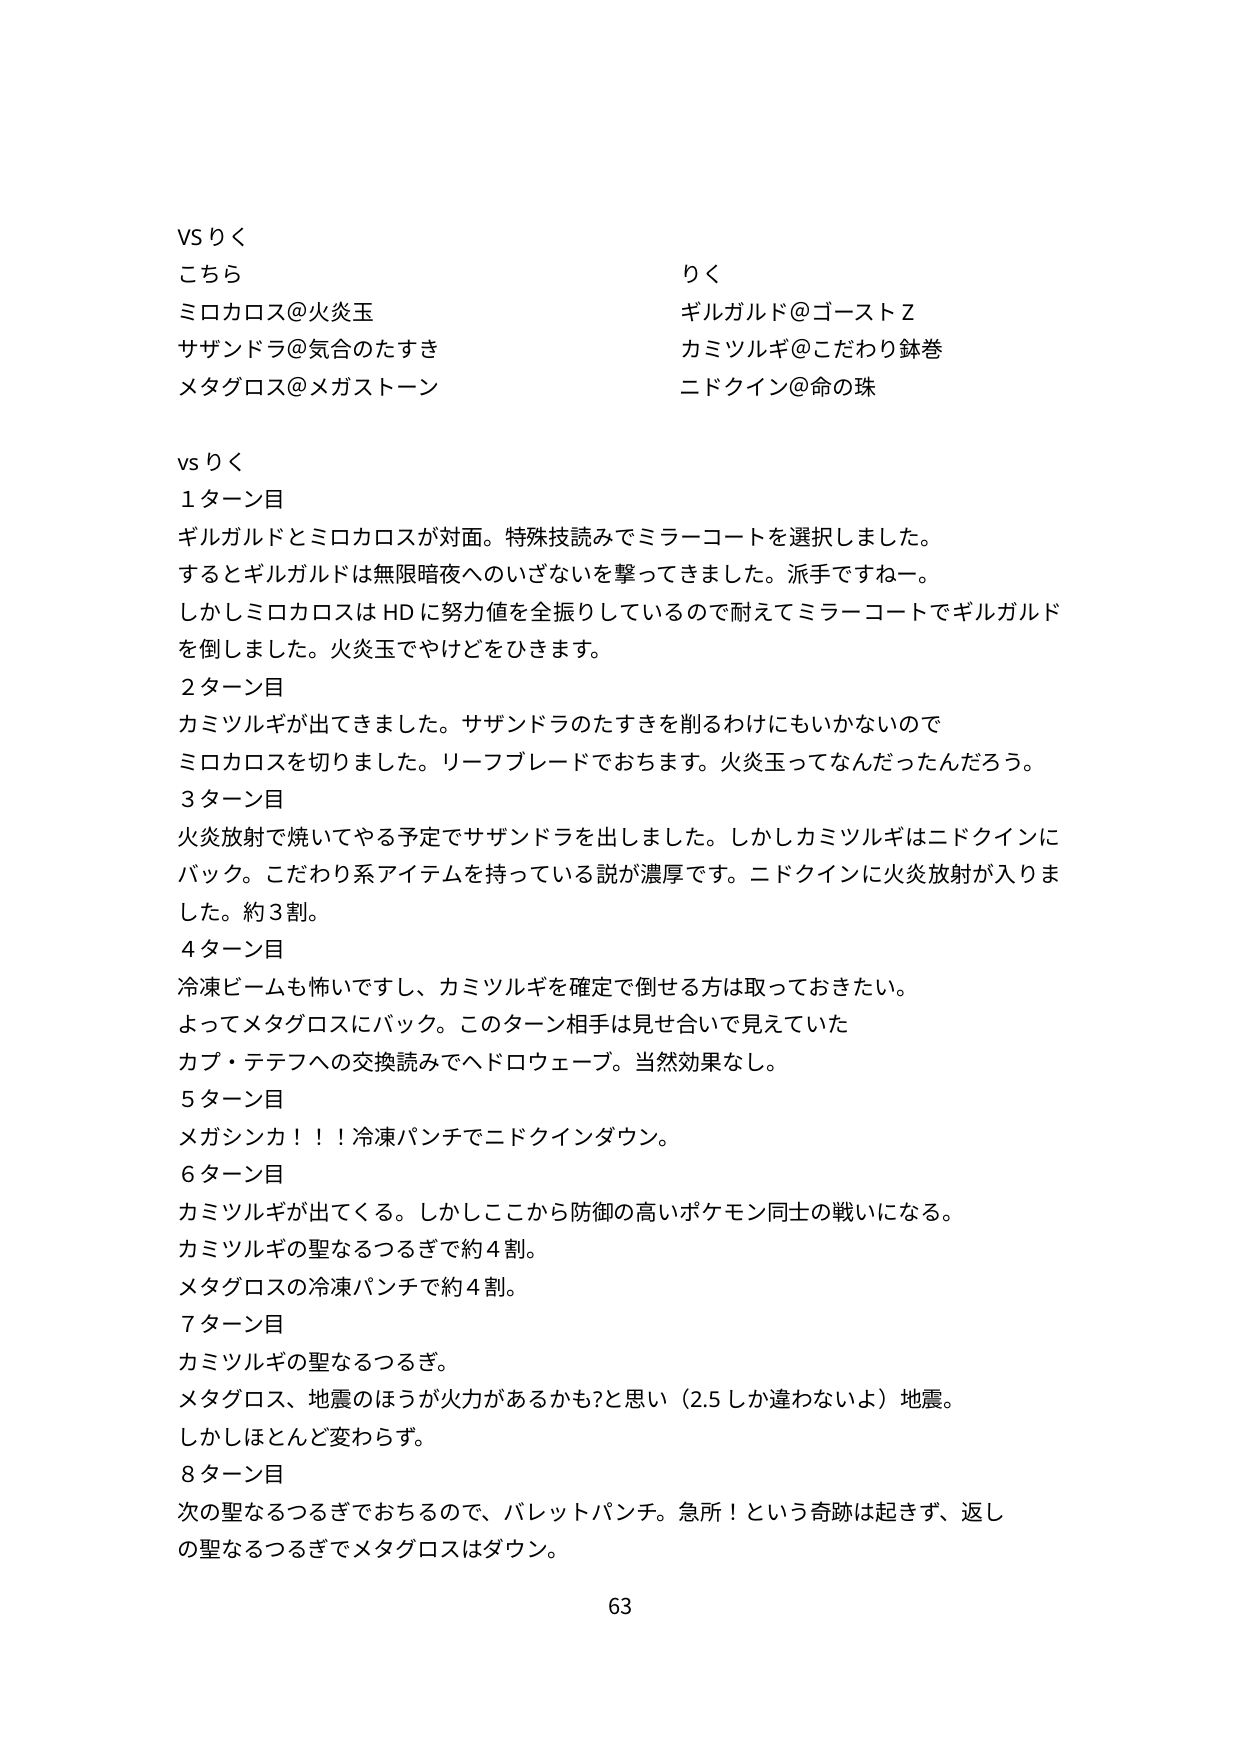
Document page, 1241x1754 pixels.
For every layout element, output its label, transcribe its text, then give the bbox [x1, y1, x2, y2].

text ギルガルドとミロカロスが対面。特殊技読みでミラーコートを選択しました。 [177, 517, 1063, 554]
text ３ターン目 [177, 779, 1063, 817]
text メタグロス＠メガストーン ニドクイン＠命の珠 [177, 367, 1063, 404]
text メタグロスの冷凍パンチで約４割。 [177, 1267, 1063, 1304]
text １ターン目 [177, 479, 1063, 517]
text ミロカロス＠火炎玉 ギルガルド＠ゴーストZ [177, 292, 1063, 329]
text ８ターン目 [177, 1454, 1063, 1492]
text こちら りく [177, 254, 1063, 292]
text ７ターン目 [177, 1304, 1063, 1342]
text メタグロス、地震のほうが火力があるかも?と思い（2.5しか違わないよ）地震。 [177, 1379, 1063, 1417]
text しかしほとんど変わらず。 [177, 1417, 1063, 1454]
text ４ターン目 [177, 929, 1063, 967]
text ５ターン目 [177, 1079, 1063, 1117]
text するとギルガルドは無限暗夜へのいざないを撃ってきました。派手ですねー。 [177, 554, 1063, 592]
text カミツルギの聖なるつるぎで約４割。 [177, 1229, 1063, 1267]
text 次の聖なるつるぎでおちるので、バレットパンチ。急所！という奇跡は起きず、返し [177, 1492, 1063, 1529]
text よってメタグロスにバック。このターン相手は見せ合いで見えていた [177, 1004, 1063, 1042]
text カミツルギの聖なるつるぎ。 [177, 1342, 1063, 1379]
text ２ターン目 [177, 667, 1063, 704]
text メガシンカ！！！冷凍パンチでニドクインダウン。 [177, 1117, 1063, 1154]
text vsりく [177, 442, 1063, 479]
text サザンドラ＠気合のたすき カミツルギ＠こだわり鉢巻 [177, 329, 1063, 367]
text 冷凍ビームも怖いですし、カミツルギを確定で倒せる方は取っておきたい。 [177, 967, 1063, 1004]
text ミロカロスを切りました。リーフブレードでおちます。火炎玉ってなんだったんだろう。 [177, 742, 1063, 779]
text カミツルギが出てきました。サザンドラのたすきを削るわけにもいかないので [177, 704, 1063, 742]
text ６ターン目 [177, 1154, 1063, 1192]
text の聖なるつるぎでメタグロスはダウン。 [177, 1529, 1063, 1567]
text しかしミロカロスはHDに努力値を全振りしているので耐えてミラーコートでギルガルドを倒しました。火炎玉でやけどをひきます。 [177, 592, 1063, 667]
text 火炎放射で焼いてやる予定でサザンドラを出しました。しかしカミツルギはニドクインにバック。こだわり系アイテムを持っている説が濃厚です。ニドクインに火炎放射が入りました。約３割。 [177, 817, 1063, 929]
text カプ・テテフへの交換読みでヘドロウェーブ。当然効果なし。 [177, 1042, 1063, 1079]
text VSりく [177, 217, 1063, 254]
text カミツルギが出てくる。しかしここから防御の高いポケモン同士の戦いになる。 [177, 1192, 1063, 1229]
